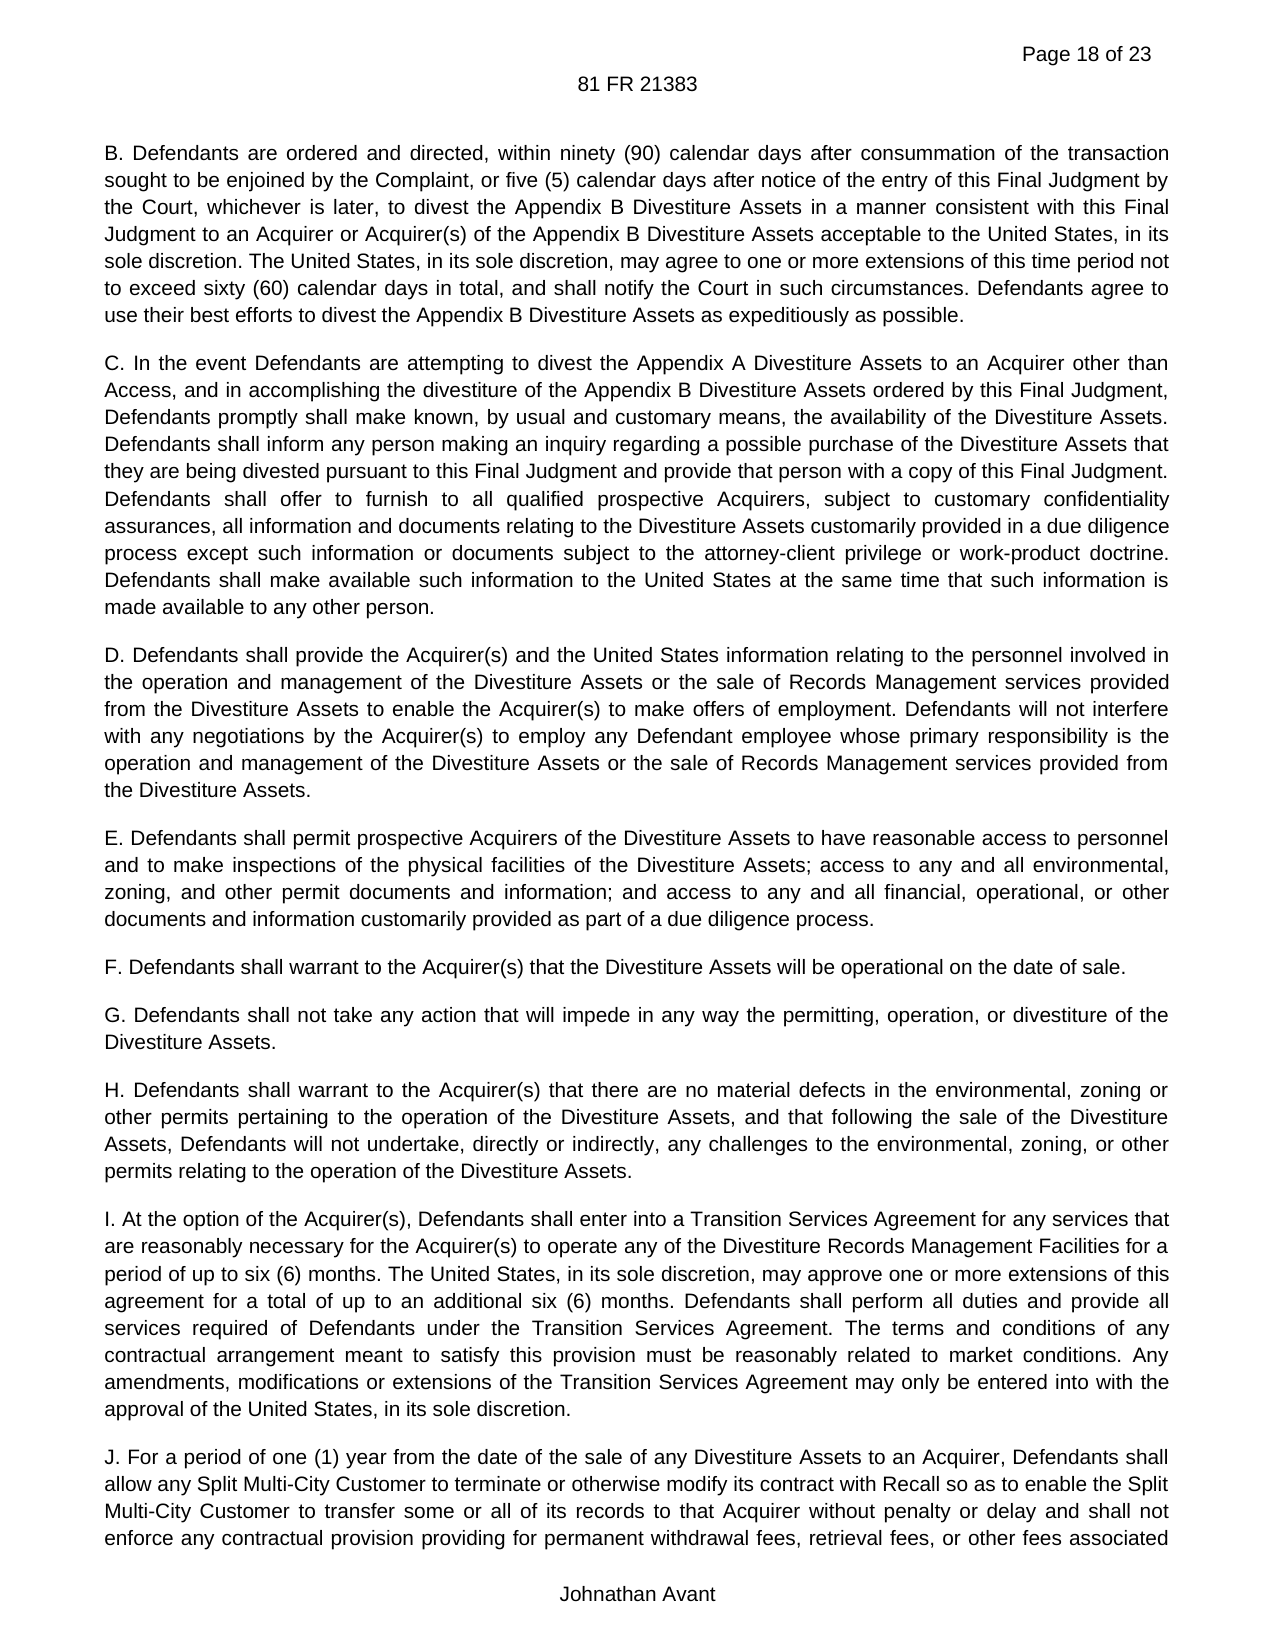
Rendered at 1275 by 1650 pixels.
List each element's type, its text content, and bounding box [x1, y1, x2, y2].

text I. At the option of the Acquirer(s), Defendants shall enter into a Transition Services Agreement for any services that are reasonably necessary for the Acquirer(s) to operate any of the Divestiture Records Management Facilities for a period of up to six (6) months. The United States, in its sole discretion, may approve one or more extensions of this agreement for a total of up to an additional six (6) months. Defendants shall perform all duties and provide all services required of Defendants under the Transition Services Agreement. The terms and conditions of any contractual arrangement meant to satisfy this provision must be reasonably related to market conditions. Any amendments, modifications or extensions of the Transition Services Agreement may only be entered into with the approval of the United States, in its sole discretion. [104, 1204, 1171, 1421]
text H. Defendants shall warrant to the Acquirer(s) that there are no material defects in the environmental, zoning or other permits pertaining to the operation of the Divestiture Assets, and that following the sale of the Divestiture Assets, Defendants will not undertake, directly or indirectly, any challenges to the environmental, zoning, or other permits relating to the operation of the Divestiture Assets. [104, 1075, 1171, 1183]
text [104, 1442, 1171, 1550]
text G. Defendants shall not take any action that will impede in any way the permitting, operation, or divestiture of the Divestiture Assets. [104, 1000, 1171, 1054]
text F. Defendants shall warrant to the Acquirer(s) that the Divestiture Assets will be operational on the date of sale. [104, 952, 1171, 979]
text B. Defendants are ordered and directed, within ninety (90) calendar days after consummation of the transaction sought to be enjoined by the Complaint, or five (5) calendar days after notice of the entry of this Final Judgment by the Court, whichever is later, to divest the Appendix B Divestiture Assets in a manner consistent with this Final Judgment to an Acquirer or Acquirer(s) of the Appendix B Divestiture Assets acceptable to the United States, in its sole discretion. The United States, in its sole discretion, may agree to one or more extensions of this time period not to exceed sixty (60) calendar days in total, and shall notify the Court in such circumstances. Defendants agree to use their best efforts to divest the Appendix B Divestiture Assets as expeditiously as possible. [104, 137, 1171, 327]
text E. Defendants shall permit prospective Acquirers of the Divestiture Assets to have reasonable access to personnel and to make inspections of the physical facilities of the Divestiture Assets; access to any and all environmental, zoning, and other permit documents and information; and access to any and all financial, operational, or other documents and information customarily provided as part of a due diligence process. [104, 823, 1171, 931]
text C. In the event Defendants are attempting to divest the Appendix A Divestiture Assets to an Acquirer other than Access, and in accomplishing the divestiture of the Appendix B Divestiture Assets ordered by this Final Judgment, Defendants promptly shall make known, by usual and customary means, the availability of the Divestiture Assets. Defendants shall inform any person making an inquiry regarding a possible purchase of the Divestiture Assets that they are being divested pursuant to this Final Judgment and provide that person with a copy of this Final Judgment. Defendants shall offer to furnish to all qualified prospective Acquirers, subject to customary confidentiality assurances, all information and documents relating to the Divestiture Assets customarily provided in a due diligence process except such information or documents subject to the attorney-client privilege or work-product doctrine. Defendants shall make available such information to the United States at the same time that such information is made available to any other person. [104, 348, 1171, 619]
text D. Defendants shall provide the Acquirer(s) and the United States information relating to the personnel involved in the operation and management of the Divestiture Assets or the sale of Records Management services provided from the Divestiture Assets to enable the Acquirer(s) to make offers of employment. Defendants will not interfere with any negotiations by the Acquirer(s) to employ any Defendant employee whose primary responsibility is the operation and management of the Divestiture Assets or the sale of Records Management services provided from the Divestiture Assets. [104, 639, 1171, 802]
